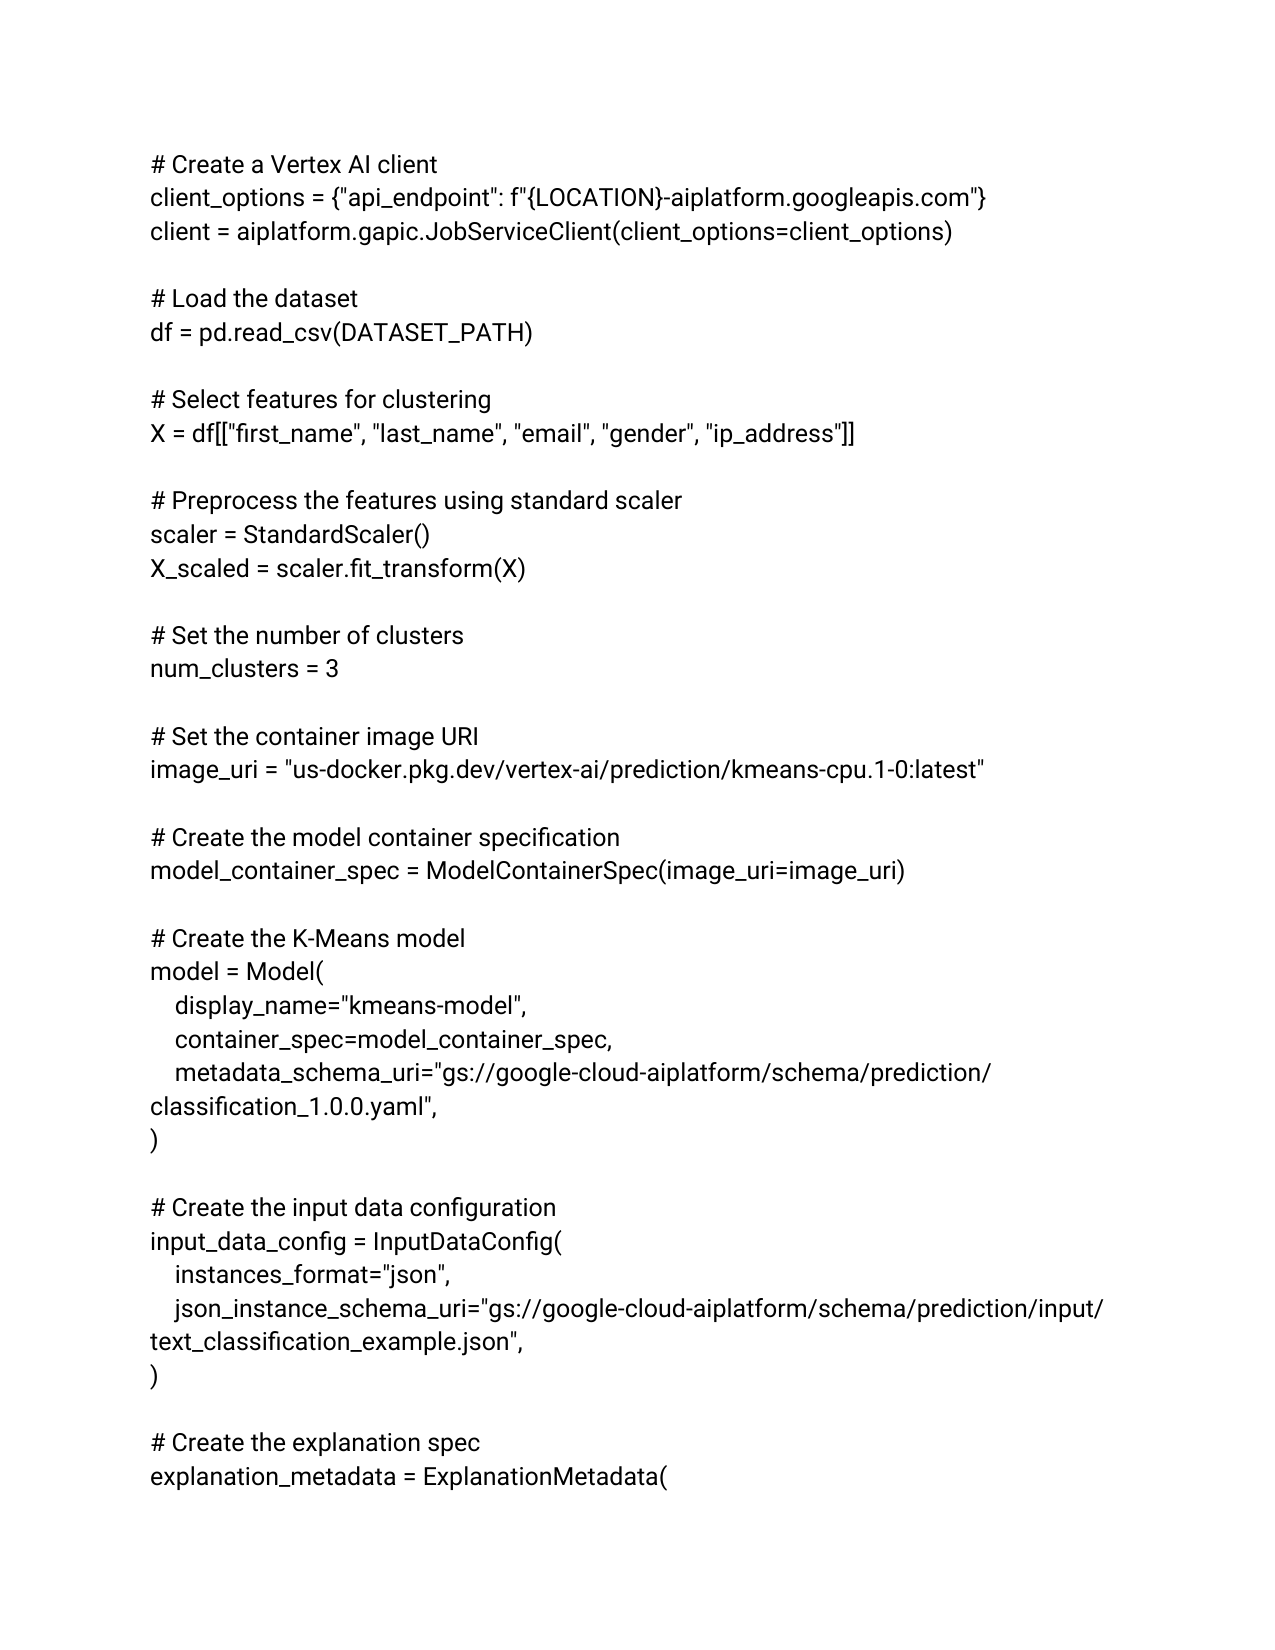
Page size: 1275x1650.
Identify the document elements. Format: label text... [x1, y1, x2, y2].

text display_name="kmeans-model", [150, 991, 1125, 1020]
text metadata_schema_uri="gs://google-cloud-aiplatform/schema/prediction/classification_1.0.0.yaml", [150, 1058, 1125, 1121]
text # Create the K-Means model [150, 924, 1125, 953]
text # Create the model container specification [150, 823, 1125, 852]
text X_scaled = scaler.fit_transform(X) [150, 554, 1125, 583]
text input_data_config = InputDataConfig( [150, 1227, 1125, 1256]
text # Select features for clustering [150, 386, 1125, 415]
text X = df[["first_name", "last_name", "email", "gender", "ip_address"]] [150, 419, 1125, 448]
text # Set the number of clusters [150, 621, 1125, 650]
text image_uri = "us-docker.pkg.dev/vertex-ai/prediction/kmeans-cpu.1-0:latest" [150, 756, 1125, 785]
text model = Model( [150, 957, 1125, 987]
text # Create the explanation spec [150, 1428, 1125, 1458]
text scaler = StandardScaler() [150, 520, 1125, 549]
text model_container_spec = ModelContainerSpec(image_uri=image_uri) [150, 857, 1125, 886]
text num_clusters = 3 [150, 655, 1125, 684]
text instances_format="json", [150, 1260, 1125, 1289]
text container_spec=model_container_spec, [150, 1025, 1125, 1054]
text df = pd.read_csv(DATASET_PATH) [150, 318, 1125, 347]
text # Create a Vertex AI client [150, 150, 1125, 179]
text # Load the dataset [150, 284, 1125, 314]
text client_options = {"api_endpoint": f"{LOCATION}-aiplatform.googleapis.com"} [150, 184, 1125, 213]
text ) [150, 1126, 1125, 1155]
text ) [150, 1361, 1125, 1391]
text # Create the input data configuration [150, 1193, 1125, 1222]
text json_instance_schema_uri="gs://google-cloud-aiplatform/schema/prediction/input/text_classification_example.json", [150, 1294, 1125, 1357]
text # Preprocess the features using standard scaler [150, 486, 1125, 516]
text explanation_metadata = ExplanationMetadata( [150, 1462, 1125, 1491]
text # Set the container image URI [150, 722, 1125, 751]
text client = aiplatform.gapic.JobServiceClient(client_options=client_options) [150, 217, 1125, 247]
